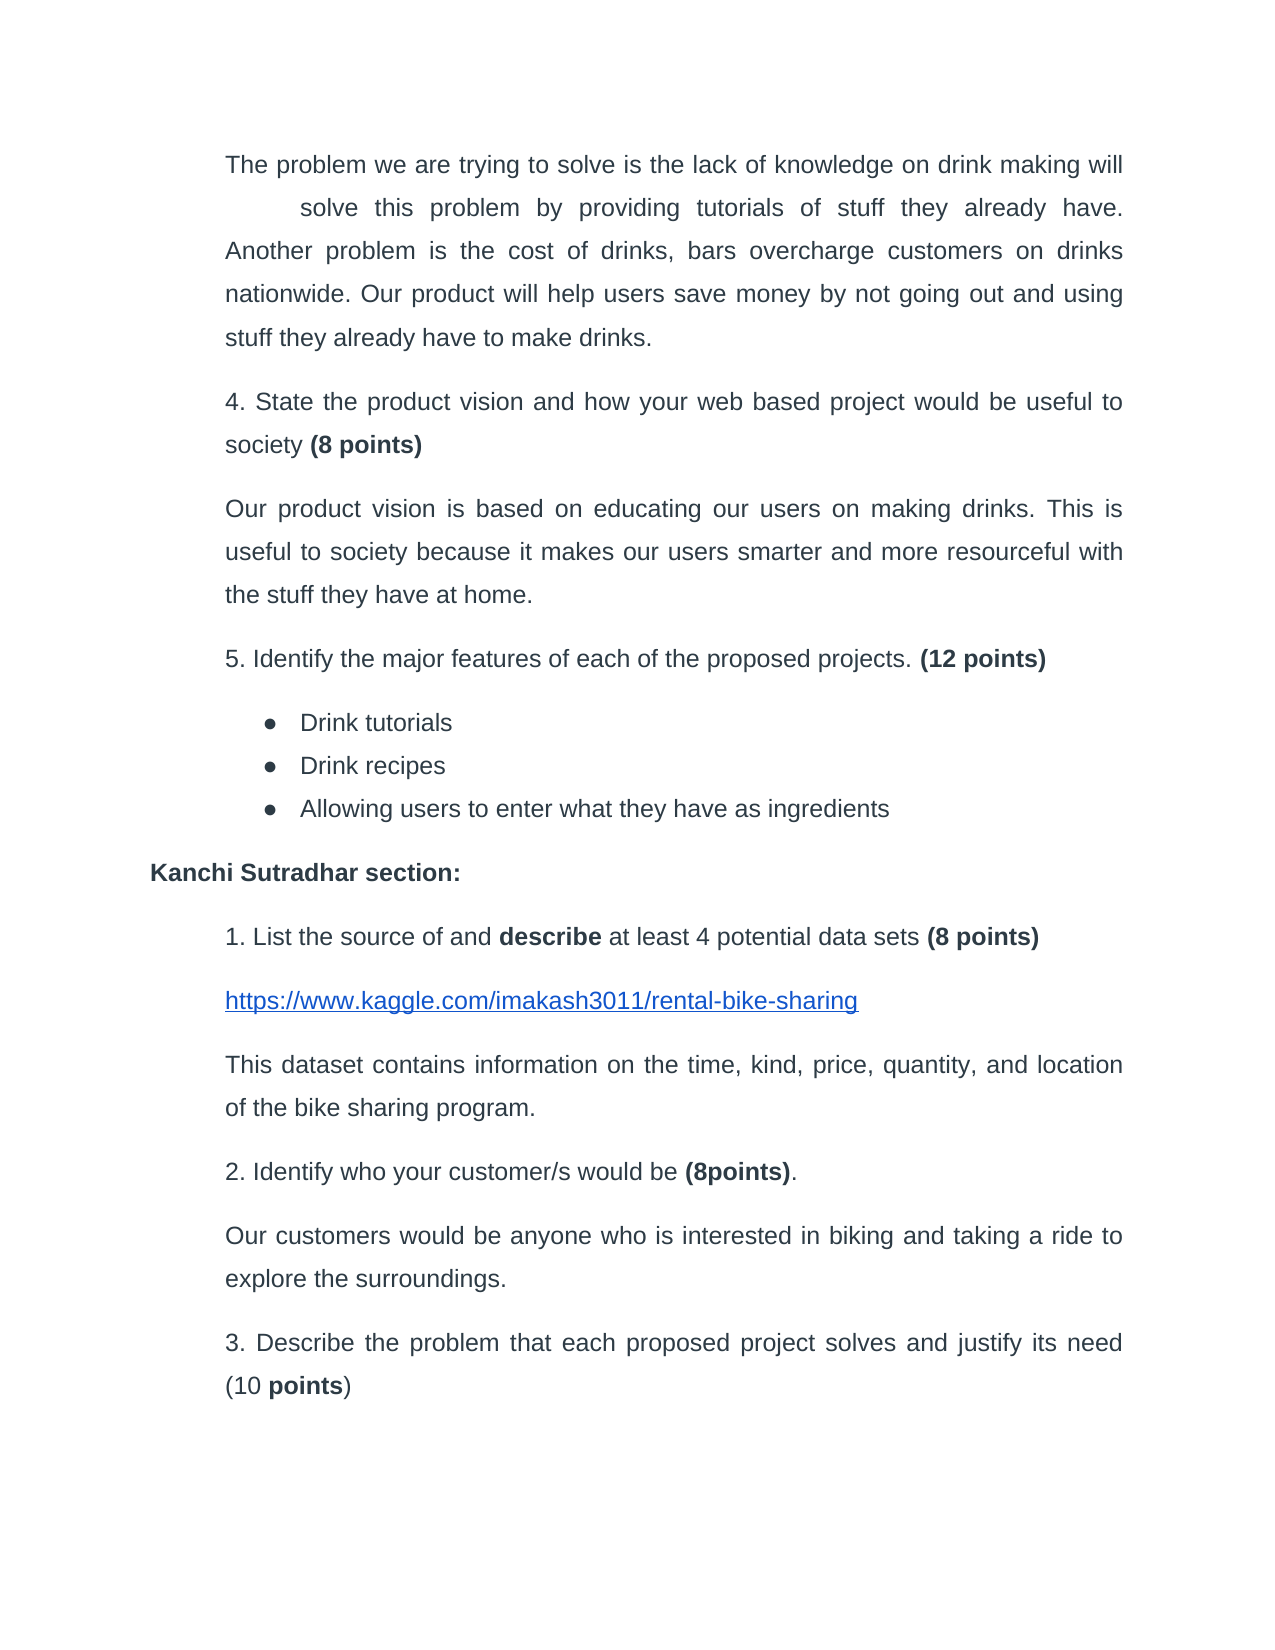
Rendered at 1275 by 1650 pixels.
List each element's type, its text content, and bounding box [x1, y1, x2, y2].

list Drink recipes [262, 751, 1125, 779]
text 2. Identify who your customer/s would be (8points). [225, 1157, 1125, 1186]
text https://www.kaggle.com/imakash3011/rental-bike-sharing [225, 986, 1125, 1014]
list Drink tutorials [262, 708, 1125, 736]
list Allowing users to enter what they have as ingredients [262, 794, 1125, 823]
text The problem we are trying to solve is the lack of knowledge on drink making will solve this problem by providing tutorials of stuff they already have. Another problem is the cost of drinks, bars overcharge customers on drinks nationwide. Our product will help users save money by not going out and using stuff they already have to make drinks. [225, 150, 1125, 351]
text 5. Identify the major features of each of the proposed projects. (12 points) [225, 644, 1125, 672]
text 4. State the product vision and how your web based project would be useful to society (8 points) [225, 386, 1125, 458]
text Kanchi Sutradhar section: [150, 858, 1125, 887]
text This dataset contains information on the time, kind, price, quantity, and location of the bike sharing program. [225, 1078, 1125, 1122]
text 3. Describe the problem that each proposed project solves and justify its need (10 points) [225, 1328, 1125, 1400]
text 1. List the source of and describe at least 4 potential data sets (8 points) [225, 922, 1125, 951]
text Our product vision is based on educating our users on making drinks. This is useful to society because it makes our users smarter and more resourceful with the stuff they have at home. [225, 493, 1125, 608]
text Our customers would be anyone who is interested in biking and taking a ride to explore the surroundings. [225, 1221, 1125, 1293]
